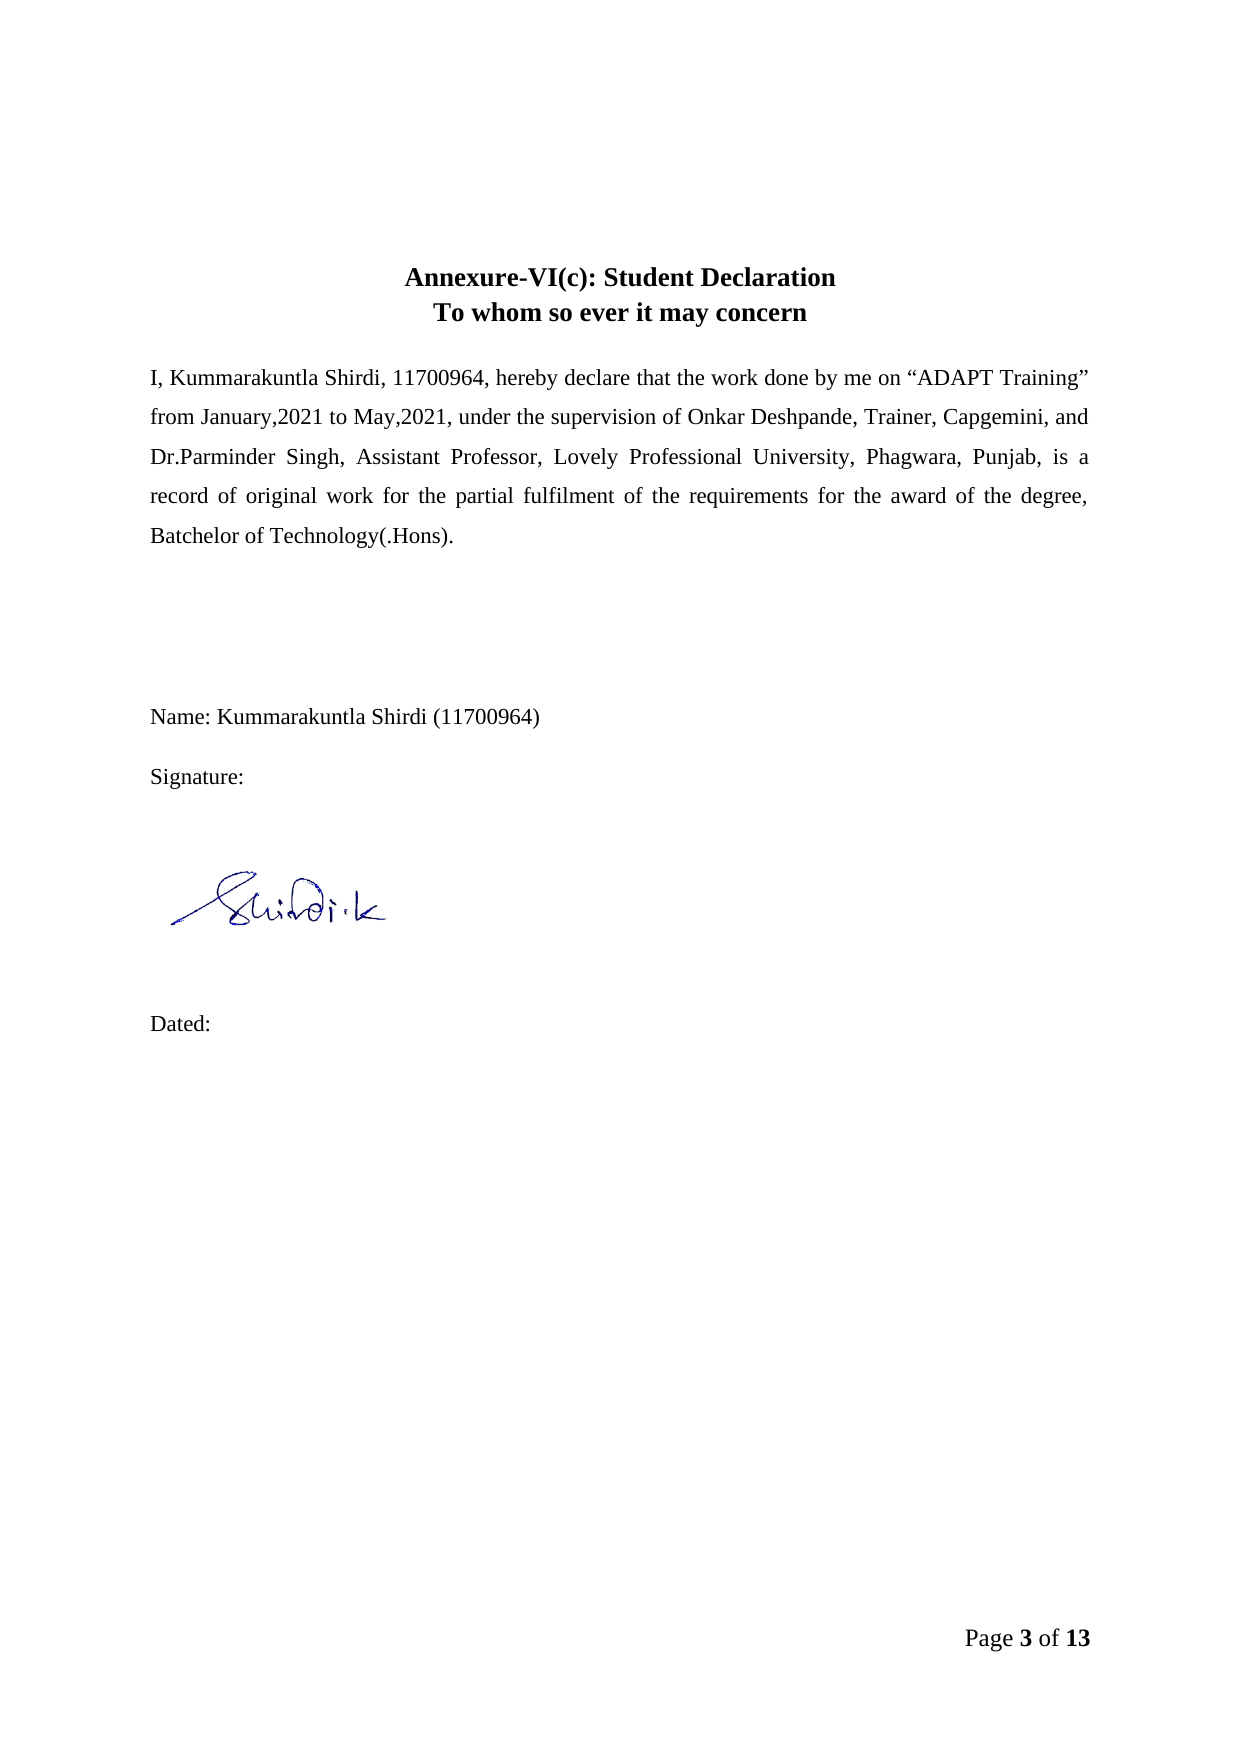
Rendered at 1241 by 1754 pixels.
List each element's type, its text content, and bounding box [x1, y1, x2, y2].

text Dated: [150, 1010, 1090, 1036]
subtitle Annexure-VI(c): Student Declaration [150, 261, 1090, 292]
picture [150, 823, 420, 975]
text Signature: [150, 763, 1090, 789]
text To whom so ever it may concern [150, 296, 1090, 327]
text Name: Kummarakuntla Shirdi (11700964) [150, 703, 1090, 729]
text I, Kummarakuntla Shirdi, 11700964, hereby declare that the work done by me on “ADAPT Training” from January,2021 to May,2021, under the supervision of Onkar Deshpande, Trainer, Capgemini, and Dr.Parminder Singh, Assistant Professor, Lovely Professional University, Phagwara, Punjab, is a record of original work for the partial fulfilment of the requirements for the award of the degree, Batchelor of Technology(.Hons). [150, 364, 1090, 548]
